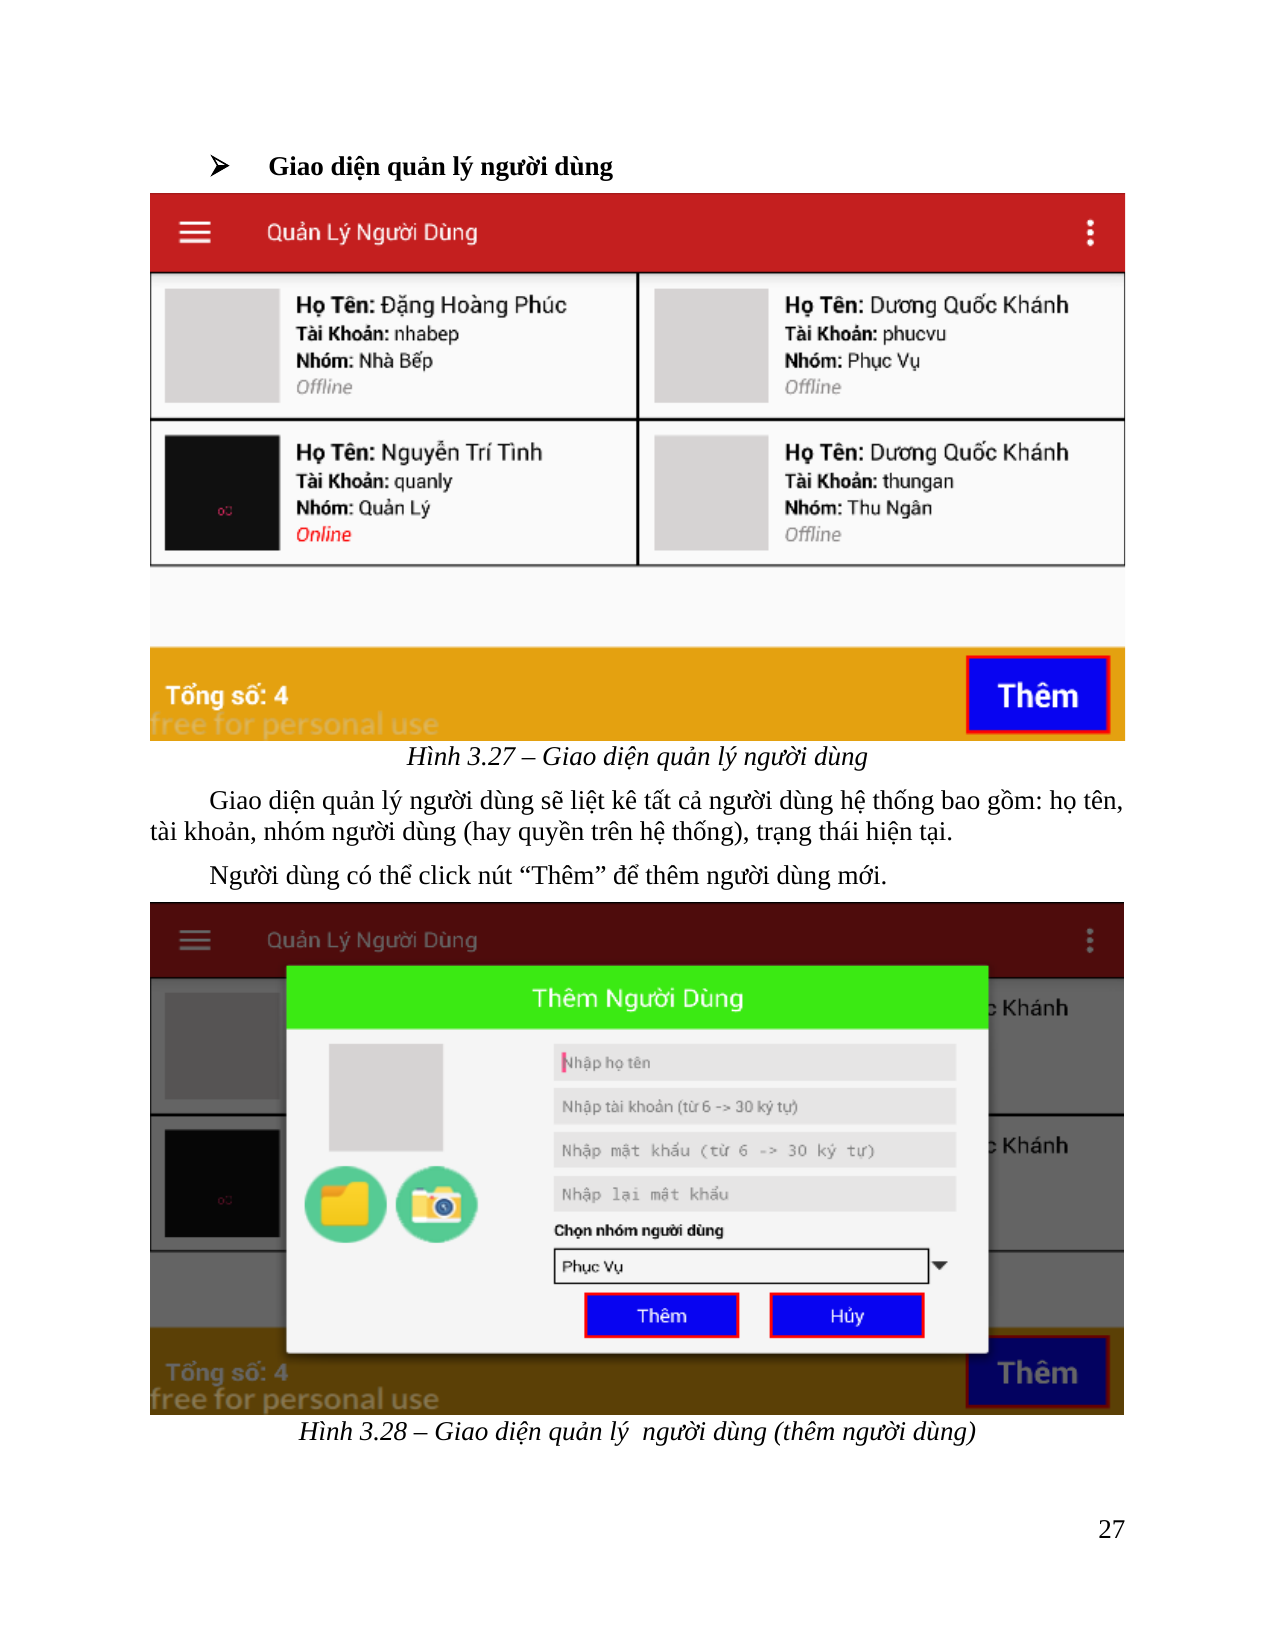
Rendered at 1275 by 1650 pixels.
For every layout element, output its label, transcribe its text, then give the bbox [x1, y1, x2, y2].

text Giao diện quản lý người dùng sẽ liệt kê tất cả người dùng hệ thống bao gồm: họ tên, tài khoản, nhóm người dùng (hay quyền trên hệ thống), trạng thái hiện tại. [150, 784, 1125, 846]
list Giao diện quản lý người dùng [150, 150, 1125, 181]
text Người dùng có thể click nút “Thêm” để thêm người dùng mới. [150, 859, 1125, 890]
text Hình 3.28 – Giao diện quản lý người dùng (thêm người dùng) [150, 1415, 1125, 1446]
text Hình 3.27 – Giao diện quản lý người dùng [150, 741, 1125, 772]
